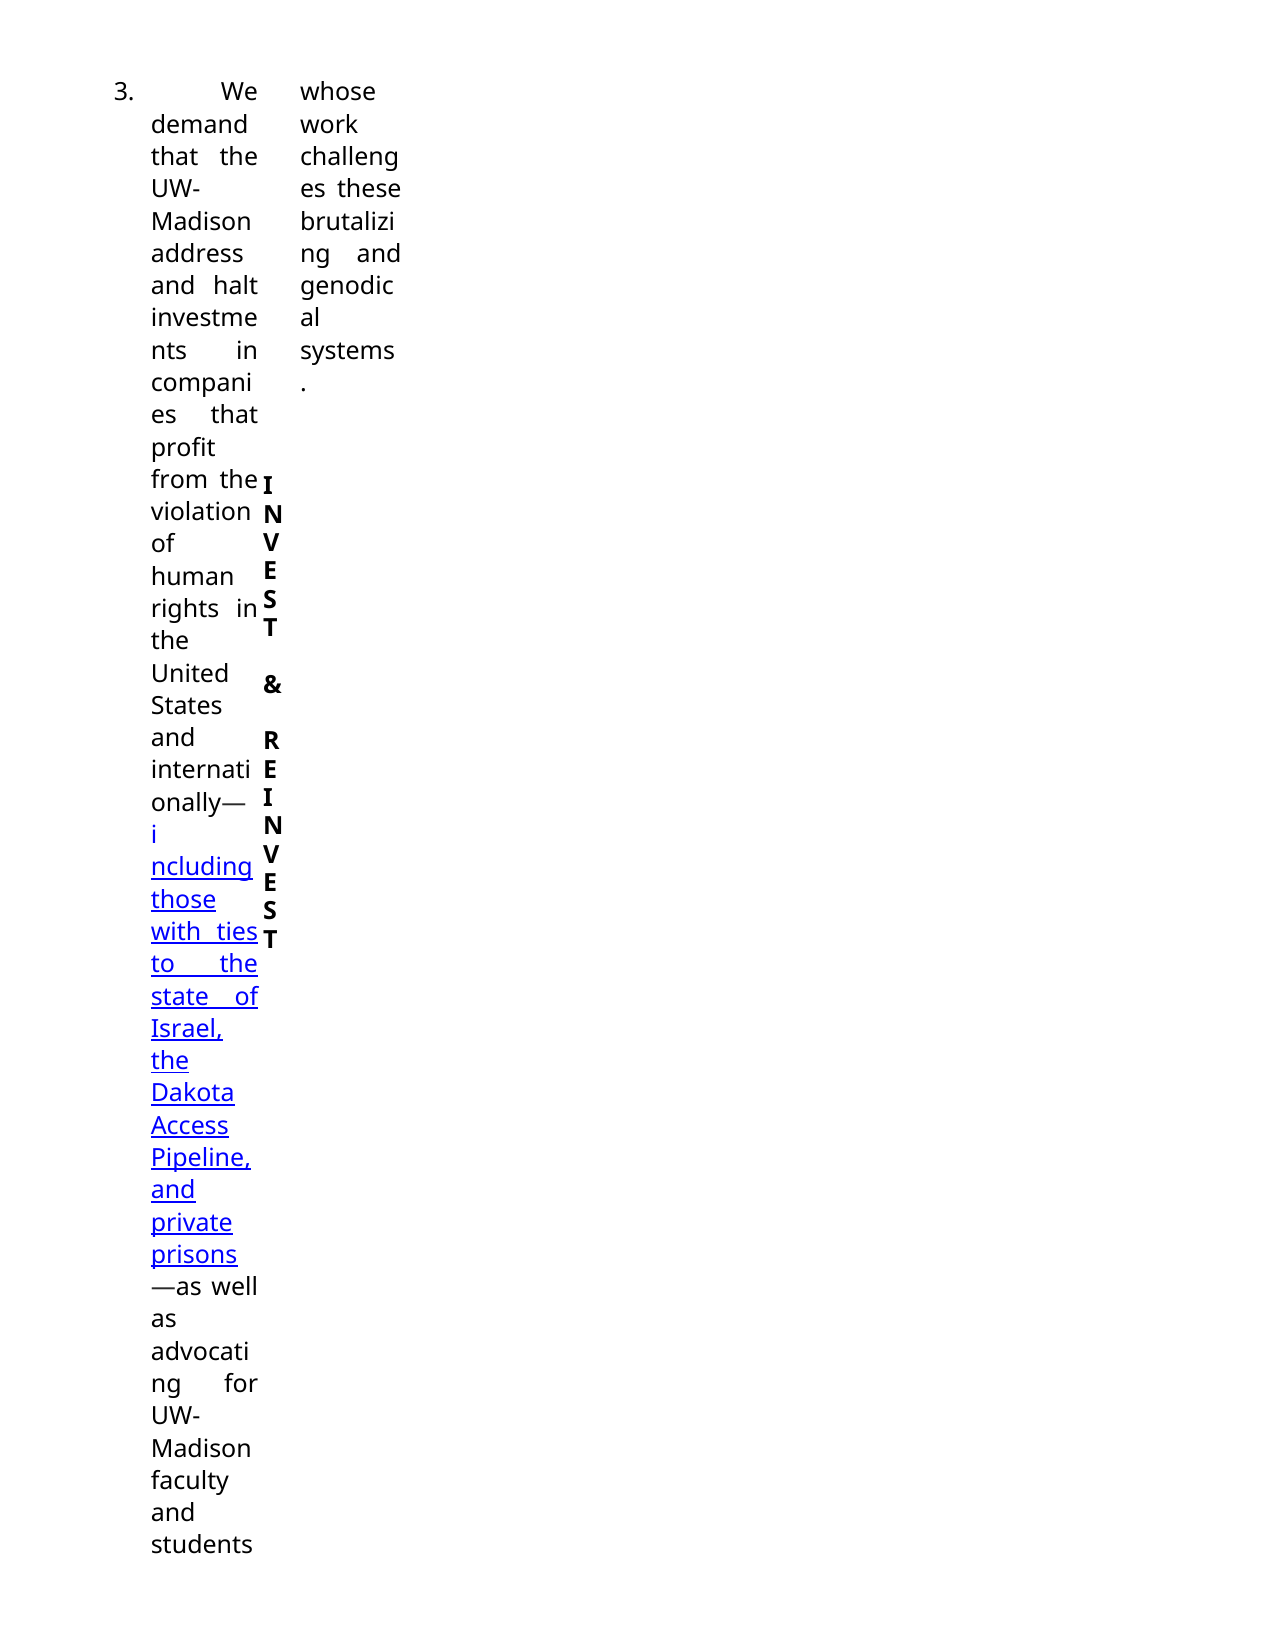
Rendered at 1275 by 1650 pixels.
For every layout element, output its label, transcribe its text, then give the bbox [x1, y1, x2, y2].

text 3. We demand that the UW-Madison address and halt investments in companies that profit from the violation of human rights in the United States and internationally—including those with ties to the state of Israel, the Dakota Access Pipeline, and private prisons—as well as advocating for UW-Madison faculty and students whose work challenges these brutalizing and genodical systems. [263, 75, 401, 398]
text 3. We demand that the UW-Madison address and halt investments in companies that profit from the violation of human rights in the United States and internationally—including those with ties to the state of Israel, the Dakota Access Pipeline, and private prisons—as well as advocating for UW-Madison faculty and students whose work challenges these brutalizing and genodical systems. [113, 75, 258, 1560]
